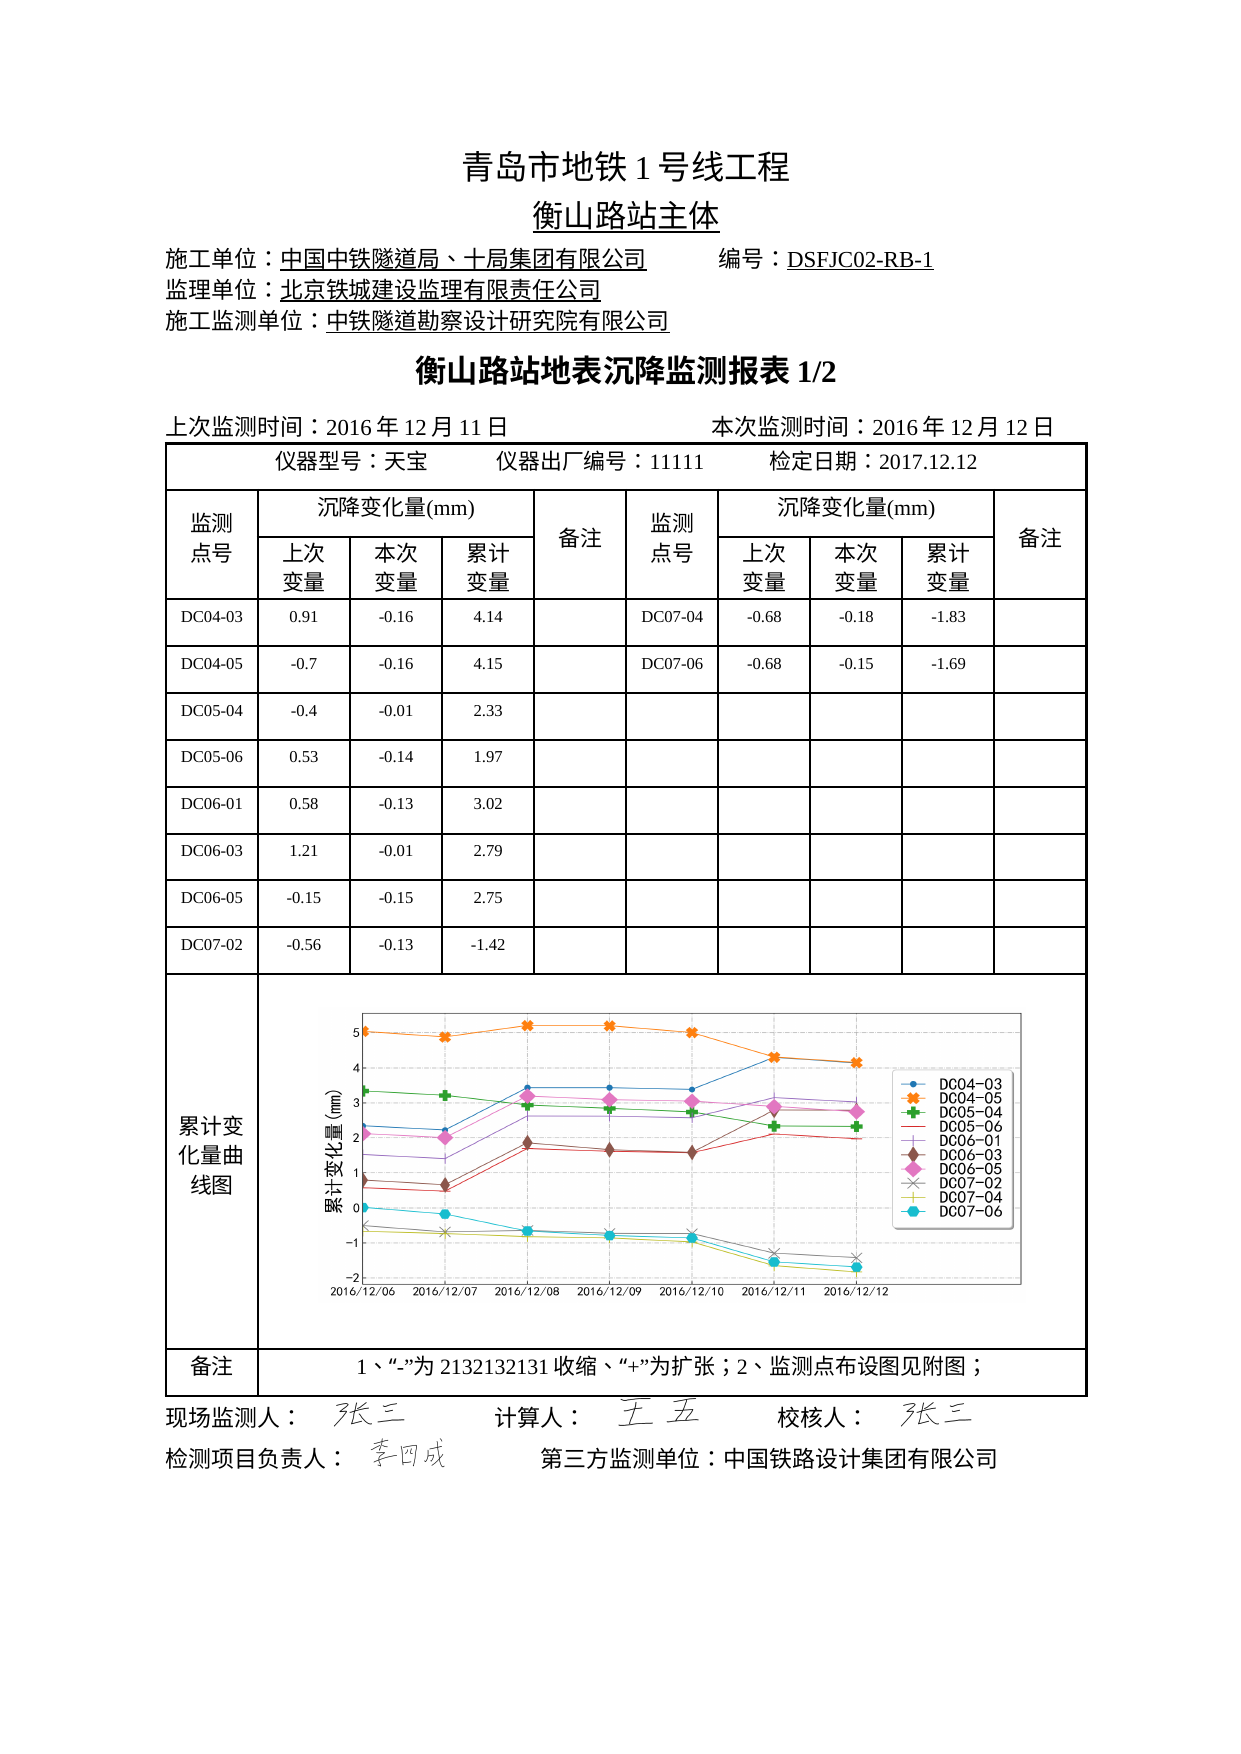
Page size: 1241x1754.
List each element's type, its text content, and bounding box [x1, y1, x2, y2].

table_cell [535, 835, 625, 879]
table_cell [535, 881, 625, 926]
table_cell [719, 928, 809, 973]
table_cell -1.42 [443, 928, 533, 973]
table_cell -0.16 [351, 647, 441, 692]
table_cell [995, 600, 1085, 645]
table_cell DC07-04 [627, 600, 717, 645]
table_cell DC06-05 [167, 881, 257, 926]
table_cell [719, 741, 809, 786]
table_cell 监测 点号 [167, 491, 257, 598]
table_cell -0.7 [259, 647, 349, 692]
table_cell [627, 788, 717, 832]
table_cell -0.15 [259, 881, 349, 926]
table_cell -0.14 [351, 741, 441, 786]
table_cell DC07-06 [627, 647, 717, 692]
table_cell DC05-04 [167, 694, 257, 739]
table_cell [995, 741, 1085, 786]
text 施工监测单位：中铁隧道勘察设计研究院有限公司 [165, 305, 1087, 337]
text 衡山路站地表沉降监测报表1/2 [165, 349, 1087, 392]
table_cell DC06-03 [167, 835, 257, 879]
picture [604, 1397, 723, 1427]
table_cell [811, 741, 901, 786]
table_cell 备注 [167, 1350, 257, 1395]
table_cell 累计 变量 [903, 538, 993, 598]
table_cell [535, 647, 625, 692]
text 施工单位：中国中铁隧道局、十局集团有限公司 编号：DSFJC02-RB-1 [165, 243, 1087, 274]
picture [888, 1397, 1007, 1427]
table_cell [811, 835, 901, 879]
text 青岛市地铁1号线工程 [165, 159, 1087, 184]
table_cell 上次 变量 [719, 538, 809, 598]
table_cell [903, 928, 993, 973]
table_cell 累计 变量 [443, 538, 533, 598]
table_cell 0.58 [259, 788, 349, 832]
table_cell 本次 变量 [811, 538, 901, 598]
table_cell [995, 694, 1085, 739]
table_cell -0.01 [351, 694, 441, 739]
text 检测项目负责人： 第三方监测单位：中国铁路设计集团有限公司 [165, 1438, 1087, 1474]
table_cell 上次 变量 [259, 538, 349, 598]
table_cell DC04-05 [167, 647, 257, 692]
text 衡山路站主体 [165, 184, 1087, 239]
table_cell 本次 变量 [351, 538, 441, 598]
table_cell [627, 835, 717, 879]
table_cell 1、“-”为2132132131收缩、“+”为扩张；2、监测点布设图见附图； [259, 1350, 1085, 1395]
table_cell [535, 741, 625, 786]
table_header 仪器型号：天宝 仪器出厂编号：11111 检定日期：2017.12.12 [167, 445, 1085, 489]
table_cell [627, 928, 717, 973]
table_cell [535, 600, 625, 645]
table_cell [903, 694, 993, 739]
table_cell [903, 881, 993, 926]
table_cell [259, 975, 1085, 1348]
table_cell DC05-06 [167, 741, 257, 786]
table_cell -0.68 [719, 600, 809, 645]
table_cell -1.69 [903, 647, 993, 692]
table_cell [903, 788, 993, 832]
table_cell 监测 点号 [627, 491, 717, 598]
picture [367, 1437, 486, 1468]
table_cell -0.68 [719, 647, 809, 692]
table_cell [535, 788, 625, 832]
text 监理单位：北京铁城建设监理有限责任公司 [165, 274, 1087, 305]
table_cell [995, 881, 1085, 926]
table_cell 3.02 [443, 788, 533, 832]
table_cell -0.13 [351, 788, 441, 832]
table_cell [995, 928, 1085, 973]
table_cell 2.79 [443, 835, 533, 879]
picture [317, 1007, 1027, 1303]
table_cell [903, 741, 993, 786]
table_cell [719, 694, 809, 739]
table_cell -0.13 [351, 928, 441, 973]
table_cell 4.15 [443, 647, 533, 692]
table_cell [719, 835, 809, 879]
table_cell -0.15 [351, 881, 441, 926]
table_cell 备注 [995, 491, 1085, 598]
table_cell [535, 694, 625, 739]
table_cell 备注 [535, 491, 625, 598]
table_cell [811, 881, 901, 926]
table_cell DC07-02 [167, 928, 257, 973]
table_cell [811, 694, 901, 739]
table_cell 沉降变化量(mm) [259, 491, 533, 536]
table_cell [719, 881, 809, 926]
table_cell 2.75 [443, 881, 533, 926]
picture [321, 1397, 440, 1427]
table_cell [811, 928, 901, 973]
table_cell [811, 788, 901, 832]
table_cell -0.15 [811, 647, 901, 692]
table_cell [719, 788, 809, 832]
table_cell -0.16 [351, 600, 441, 645]
table_cell DC06-01 [167, 788, 257, 832]
table_cell -1.83 [903, 600, 993, 645]
table_cell [627, 741, 717, 786]
table_cell -0.18 [811, 600, 901, 645]
table_cell [995, 647, 1085, 692]
table_cell [995, 835, 1085, 879]
table_cell [995, 788, 1085, 832]
table_cell 1.97 [443, 741, 533, 786]
text 上次监测时间：2016年12月11日 本次监测时间：2016年12月12日 [165, 411, 1087, 442]
table_cell 0.91 [259, 600, 349, 645]
table_cell 4.14 [443, 600, 533, 645]
table_cell 沉降变化量(mm) [719, 491, 993, 536]
table_cell [903, 835, 993, 879]
table_cell DC04-03 [167, 600, 257, 645]
table_cell 2.33 [443, 694, 533, 739]
table_cell -0.56 [259, 928, 349, 973]
table_cell -0.4 [259, 694, 349, 739]
table_cell -0.01 [351, 835, 441, 879]
table_cell 累计变化量曲线图 [167, 975, 257, 1348]
table_cell [535, 928, 625, 973]
table_cell 1.21 [259, 835, 349, 879]
table_cell [627, 694, 717, 739]
table_cell [627, 881, 717, 926]
table_cell 0.53 [259, 741, 349, 786]
